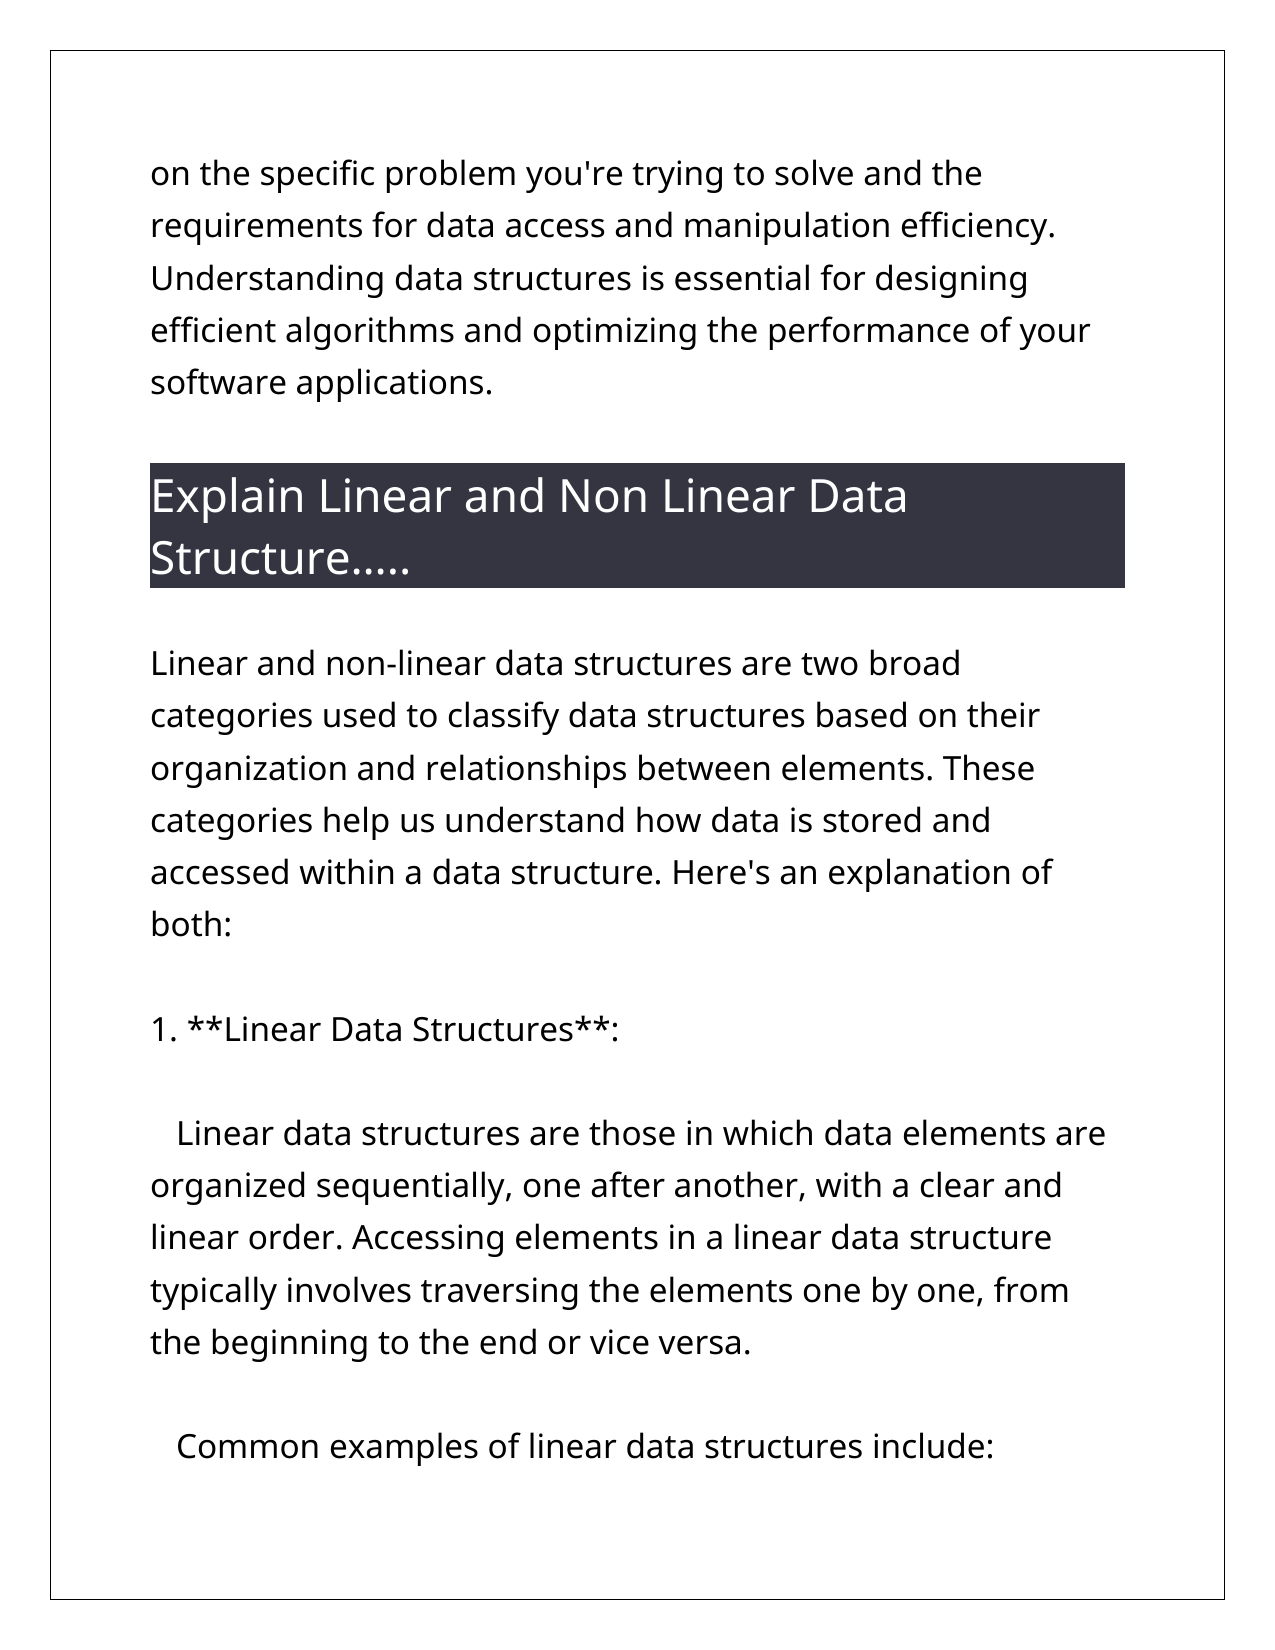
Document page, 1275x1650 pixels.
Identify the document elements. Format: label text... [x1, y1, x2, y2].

text Explain Linear and Non Linear Data Structure….. [150, 463, 1125, 588]
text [150, 150, 1125, 404]
text Linear and non-linear data structures are two broad categories used to classify data structures based on their organization and relationships between elements. These categories help us understand how data is stored and accessed within a data structure. Here's an explanation of both: [150, 640, 1125, 946]
text Linear data structures are those in which data elements are organized sequentially, one after another, with a clear and linear order. Accessing elements in a linear data structure typically involves traversing the elements one by one, from the beginning to the end or vice versa. [150, 1110, 1125, 1364]
text 1. **Linear Data Structures**: [150, 1005, 1125, 1051]
text Common examples of linear data structures include: [150, 1423, 1125, 1468]
